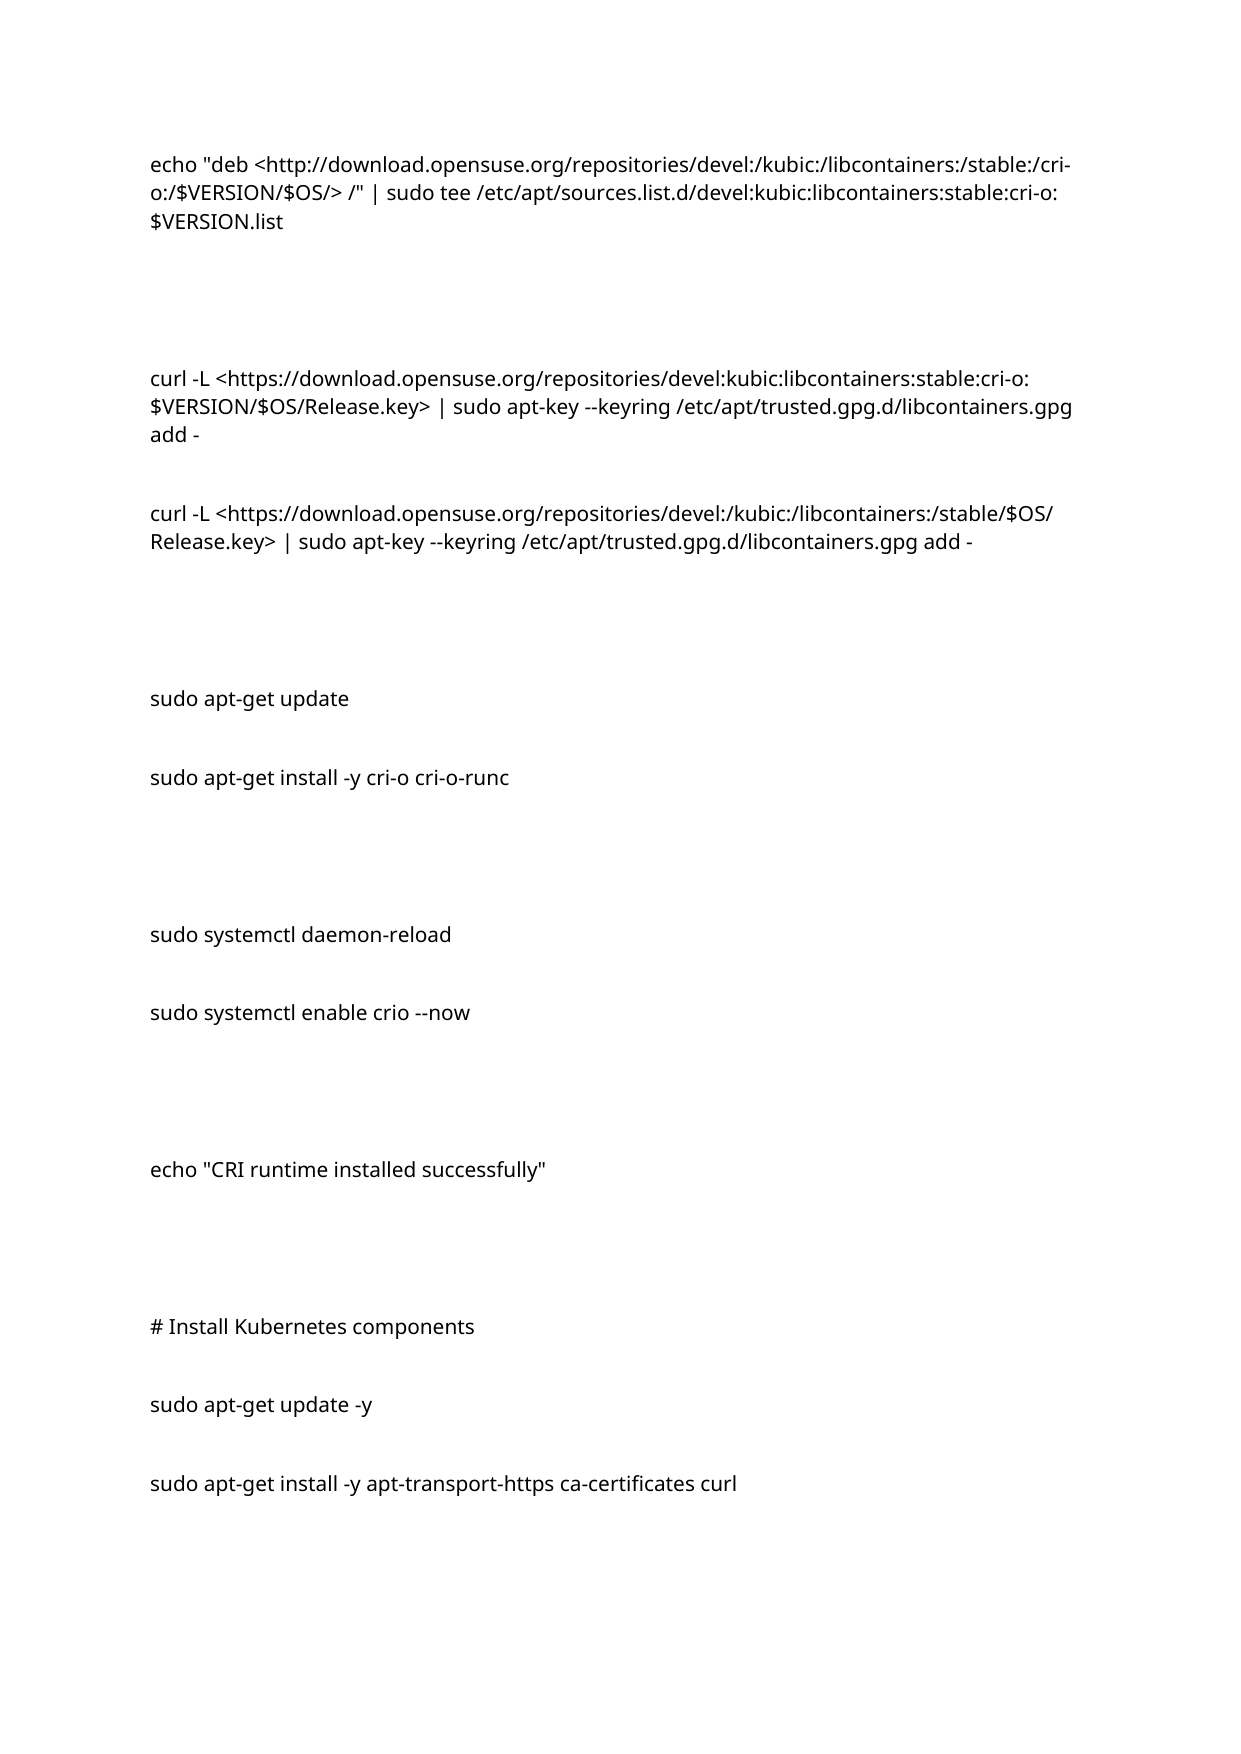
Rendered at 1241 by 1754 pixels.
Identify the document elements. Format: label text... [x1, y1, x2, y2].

text sudo apt-get update -y [150, 1390, 1090, 1419]
text curl -L <https://download.opensuse.org/repositories/devel:/kubic:/libcontainers:/stable/$OS/Release.key> | sudo apt-key --keyring /etc/apt/trusted.gpg.d/libcontainers.gpg add - [150, 499, 1090, 556]
text sudo apt-get install -y cri-o cri-o-runc [150, 763, 1090, 791]
text sudo systemctl enable crio --now [150, 998, 1090, 1027]
text # Install Kubernetes components [150, 1312, 1090, 1340]
text sudo apt-get install -y apt-transport-https ca-certificates curl [150, 1469, 1090, 1497]
text echo "CRI runtime installed successfully" [150, 1155, 1090, 1183]
text sudo apt-get update [150, 684, 1090, 713]
text curl -L <https://download.opensuse.org/repositories/devel:kubic:libcontainers:stable:cri-o:$VERSION/$OS/Release.key> | sudo apt-key --keyring /etc/apt/trusted.gpg.d/libcontainers.gpg add - [150, 364, 1090, 449]
text echo "deb <http://download.opensuse.org/repositories/devel:/kubic:/libcontainers:/stable:/cri-o:/$VERSION/$OS/> /" | sudo tee /etc/apt/sources.list.d/devel:kubic:libcontainers:stable:cri-o:$VERSION.list [150, 150, 1090, 235]
text sudo systemctl daemon-reload [150, 920, 1090, 948]
